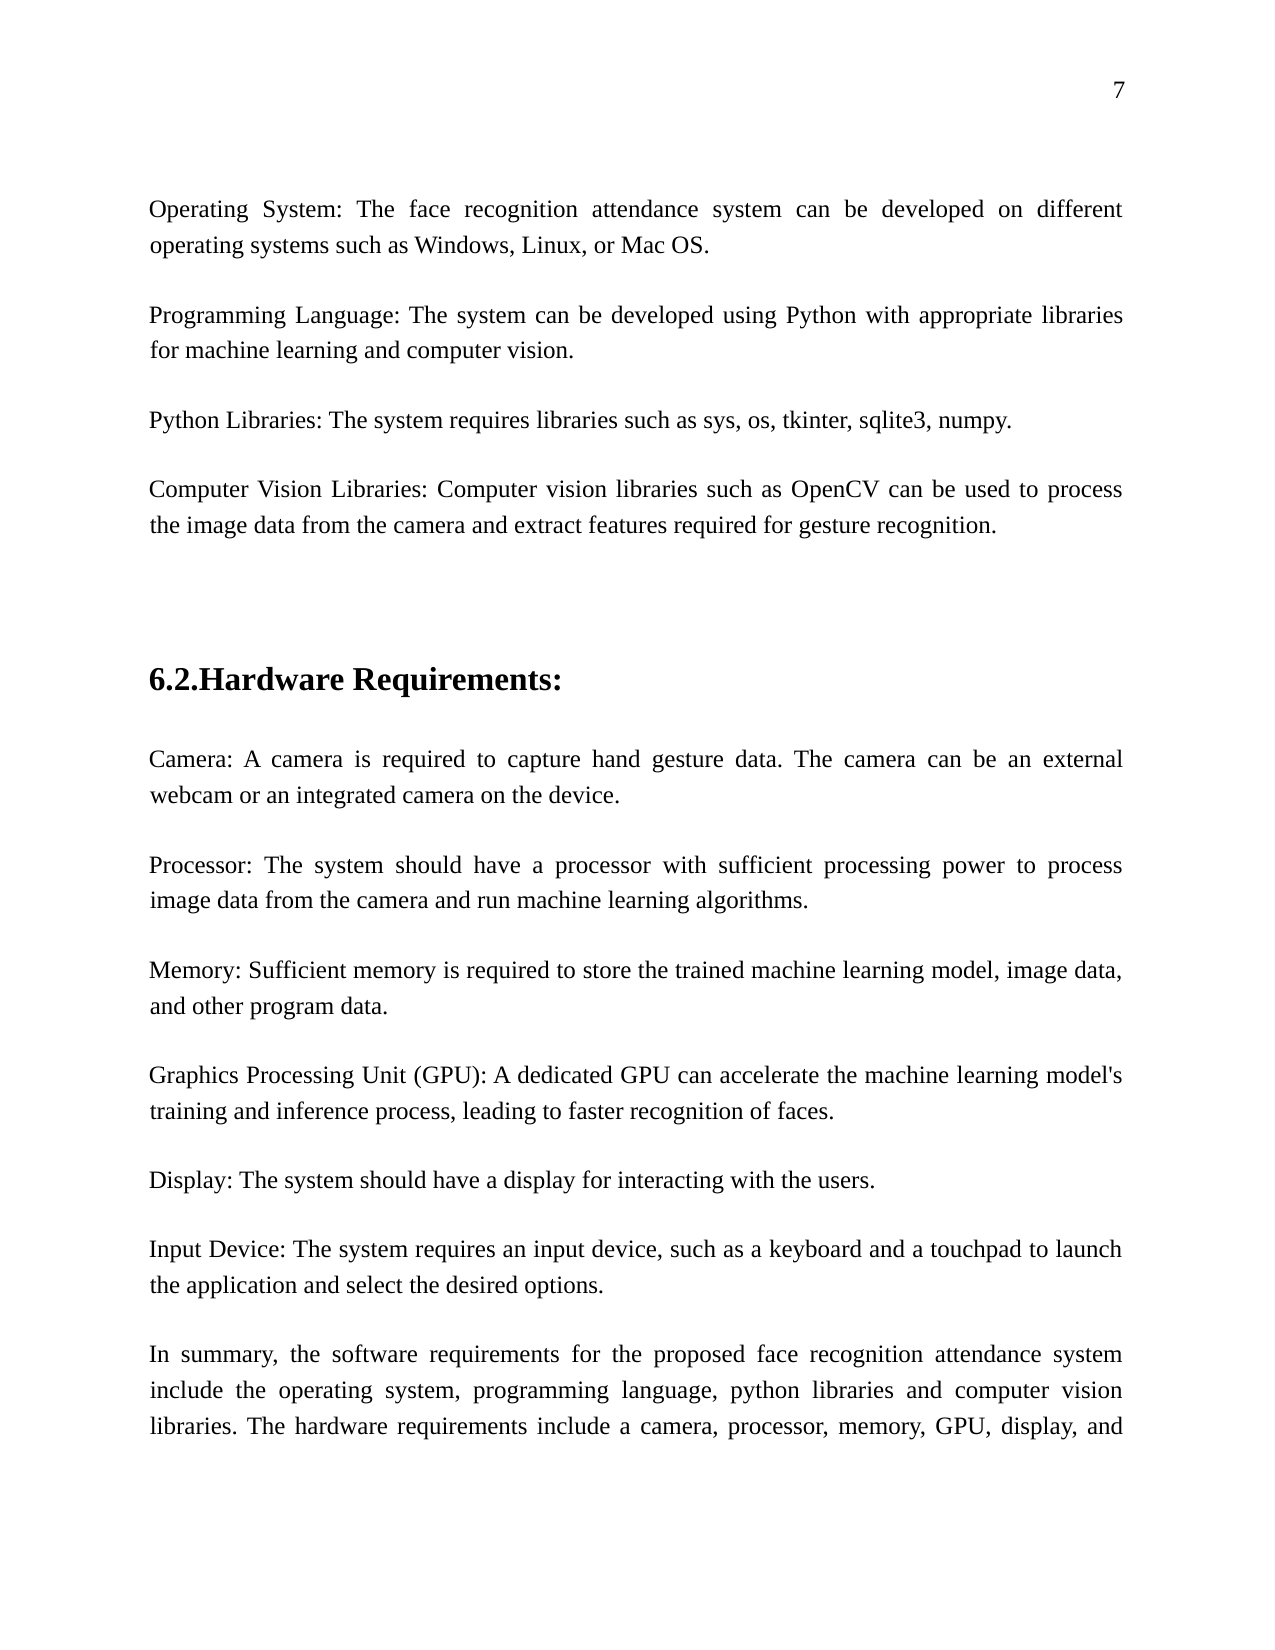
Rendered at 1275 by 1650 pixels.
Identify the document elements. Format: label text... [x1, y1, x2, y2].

text Processor: The system should have a processor with sufficient processing power to process image data from the camera and run machine learning algorithms. [148, 850, 1124, 914]
text Programming Language: The system can be developed using Python with appropriate libraries for machine learning and computer vision. [148, 300, 1124, 364]
subtitle 6.2.Hardware Requirements: [148, 659, 1125, 698]
text Input Device: The system requires an input device, such as a keyboard and a touchpad to launch the application and select the desired options. [148, 1234, 1124, 1299]
text Memory: Sufficient memory is required to store the trained machine learning model, image data, and other program data. [148, 955, 1124, 1019]
text Computer Vision Libraries: Computer vision libraries such as OpenCV can be used to process the image data from the camera and extract features required for gesture recognition. [148, 474, 1124, 539]
text Python Libraries: The system requires libraries such as sys, os, tkinter, sqlite3, numpy. [148, 405, 1124, 433]
text Operating System: The face recognition attendance system can be developed on different operating systems such as Windows, Linux, or Mac OS. [148, 194, 1124, 259]
text Graphics Processing Unit (GPU): A dedicated GPU can accelerate the machine learning model's training and inference process, leading to faster recognition of faces. [148, 1060, 1124, 1124]
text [148, 1339, 1124, 1440]
text Display: The system should have a display for interacting with the users. [148, 1165, 1124, 1194]
text Camera: A camera is required to capture hand gesture data. The camera can be an external webcam or an integrated camera on the device. [148, 744, 1124, 809]
